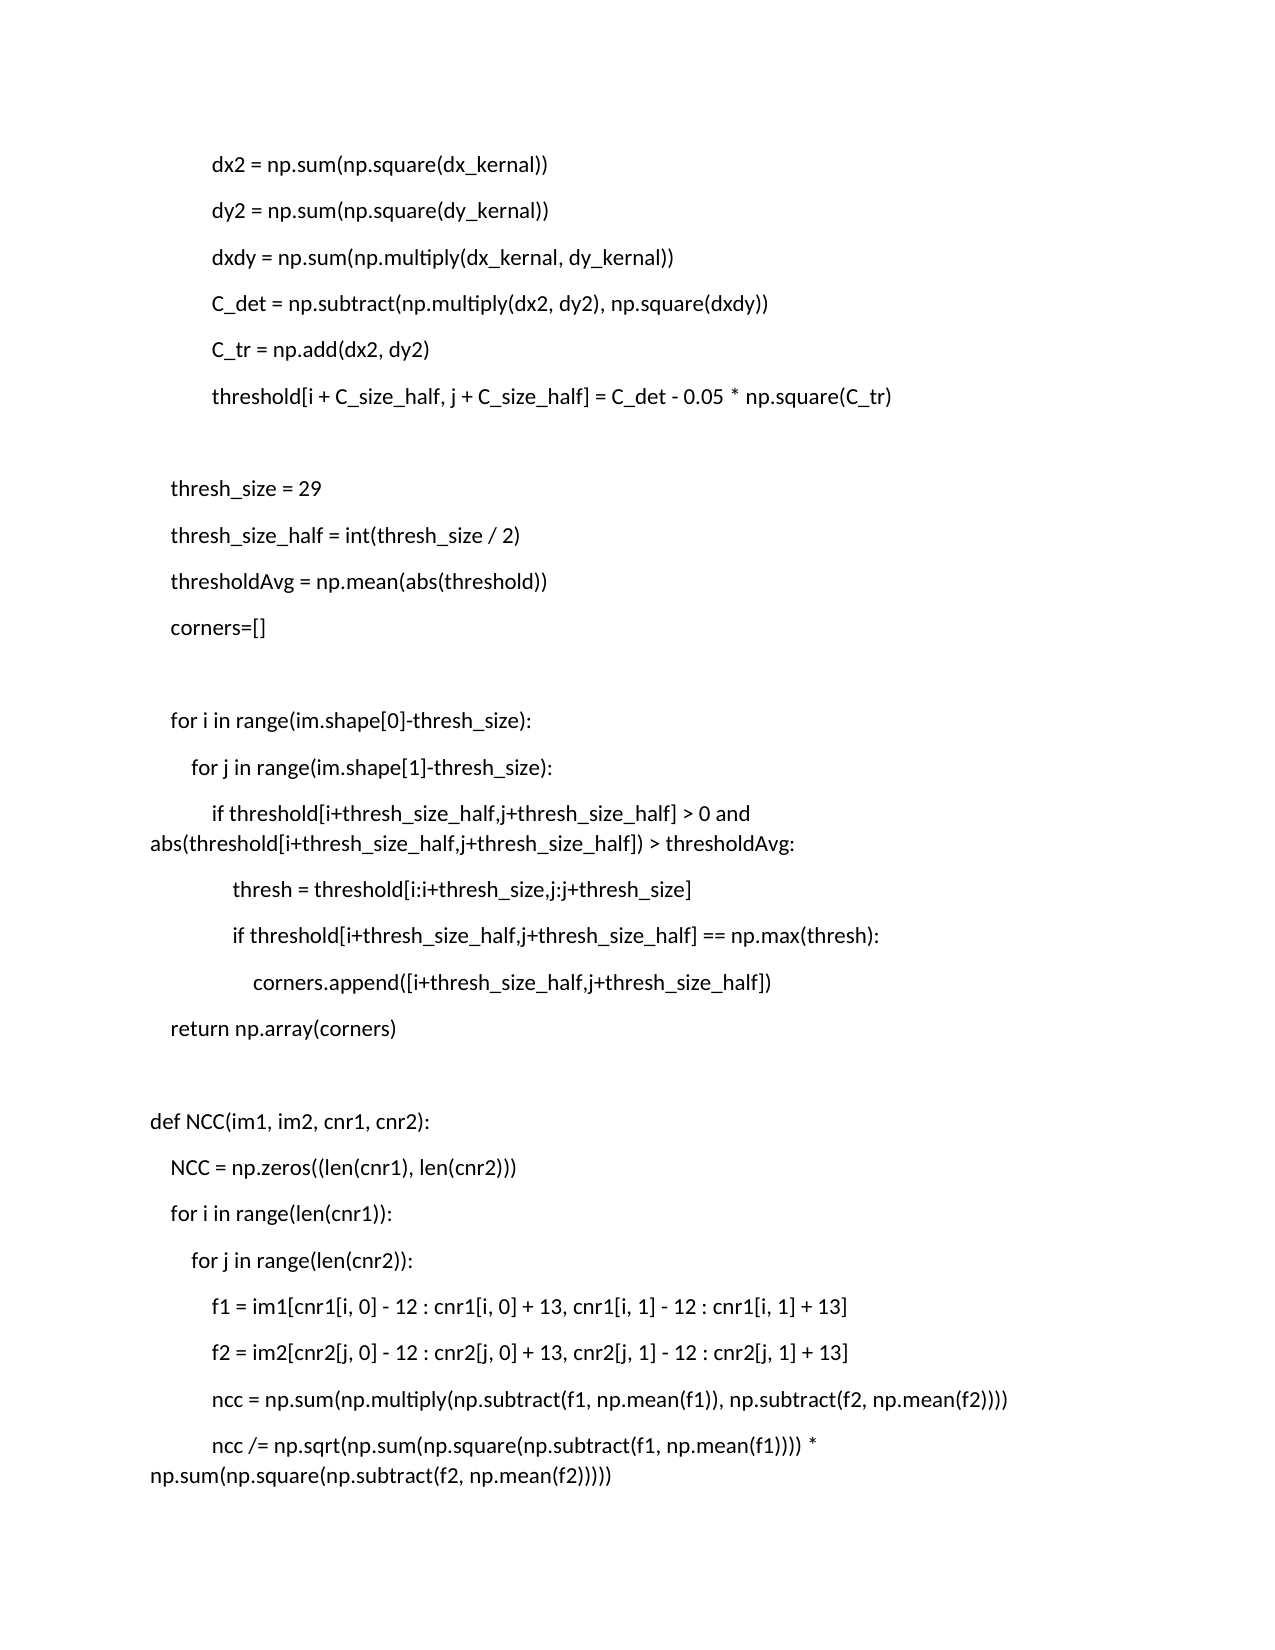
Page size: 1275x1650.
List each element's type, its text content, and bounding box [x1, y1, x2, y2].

text for i in range(len(cnr1)): [150, 1199, 1125, 1227]
text f2 = im2[cnr2[j, 0] - 12 : cnr2[j, 0] + 13, cnr2[j, 1] - 12 : cnr2[j, 1] + 13] [150, 1338, 1125, 1367]
text thresh = threshold[i:i+thresh_size,j:j+thresh_size] [150, 875, 1125, 903]
text f1 = im1[cnr1[i, 0] - 12 : cnr1[i, 0] + 13, cnr1[i, 1] - 12 : cnr1[i, 1] + 13] [150, 1292, 1125, 1320]
text thresh_size = 29 [150, 474, 1125, 502]
text if threshold[i+thresh_size_half,j+thresh_size_half] > 0 and abs(threshold[i+thresh_size_half,j+thresh_size_half]) > thresholdAvg: [150, 799, 1125, 857]
text dy2 = np.sum(np.square(dy_kernal)) [150, 196, 1125, 224]
text ncc /= np.sqrt(np.sum(np.square(np.subtract(f1, np.mean(f1)))) * np.sum(np.square(np.subtract(f2, np.mean(f2))))) [150, 1431, 1125, 1489]
text thresholdAvg = np.mean(abs(threshold)) [150, 567, 1125, 595]
text C_det = np.subtract(np.multiply(dx2, dy2), np.square(dxdy)) [150, 289, 1125, 317]
text corners.append([i+thresh_size_half,j+thresh_size_half]) [150, 968, 1125, 996]
text return np.array(corners) [150, 1014, 1125, 1042]
text corners=[] [150, 613, 1125, 642]
text def NCC(im1, im2, cnr1, cnr2): [150, 1107, 1125, 1135]
text for i in range(im.shape[0]-thresh_size): [150, 706, 1125, 734]
text ncc = np.sum(np.multiply(np.subtract(f1, np.mean(f1)), np.subtract(f2, np.mean(f2)))) [150, 1385, 1125, 1413]
text dxdy = np.sum(np.multiply(dx_kernal, dy_kernal)) [150, 243, 1125, 271]
text for j in range(im.shape[1]-thresh_size): [150, 753, 1125, 781]
text C_tr = np.add(dx2, dy2) [150, 335, 1125, 363]
text if threshold[i+thresh_size_half,j+thresh_size_half] == np.max(thresh): [150, 921, 1125, 949]
text NCC = np.zeros((len(cnr1), len(cnr2))) [150, 1153, 1125, 1181]
text for j in range(len(cnr2)): [150, 1246, 1125, 1274]
text thresh_size_half = int(thresh_size / 2) [150, 521, 1125, 549]
text threshold[i + C_size_half, j + C_size_half] = C_det - 0.05 * np.square(C_tr) [150, 382, 1125, 410]
text dx2 = np.sum(np.square(dx_kernal)) [150, 150, 1125, 178]
